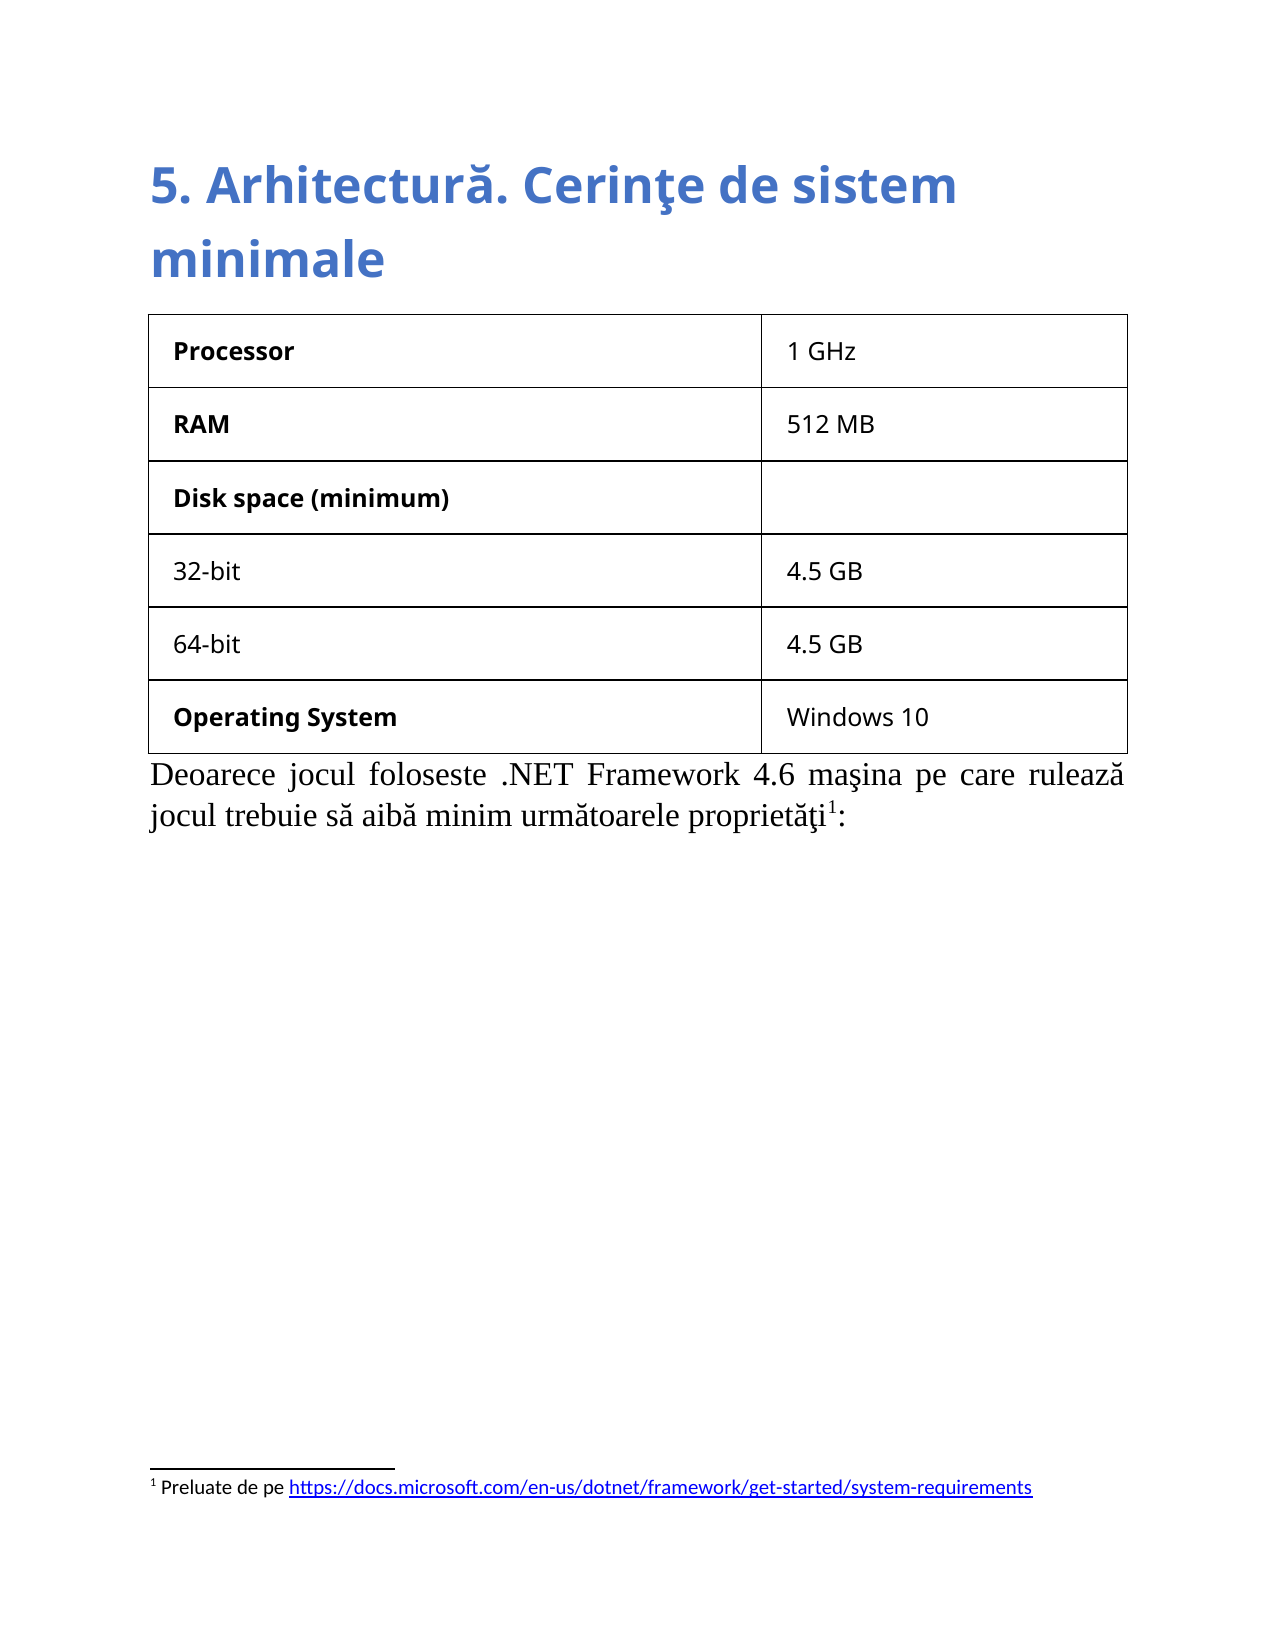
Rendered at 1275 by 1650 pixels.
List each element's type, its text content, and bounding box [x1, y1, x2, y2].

table_cell 32-bit [149, 535, 761, 606]
table_cell Disk space (minimum) [149, 462, 761, 533]
table_header 1 GHz [762, 315, 1127, 387]
table_cell 512 MB [762, 388, 1127, 460]
table_cell Windows 10 [762, 681, 1127, 752]
table_header Processor [149, 315, 761, 387]
table_cell RAM [149, 388, 761, 460]
table_cell 4.5 GB [762, 608, 1127, 679]
text Deoarece jocul foloseste .NET Framework 4.6 maşina pe care rulează jocul trebuie să aibă minim următoarele proprietăţi: [150, 754, 1125, 834]
table_cell Operating System [149, 681, 761, 752]
text 5. Arhitectură. Cerinţe de sistem minimale [150, 150, 1125, 292]
table_cell 4.5 GB [762, 535, 1127, 606]
table_cell 64-bit [149, 608, 761, 679]
table_cell [762, 462, 1127, 533]
